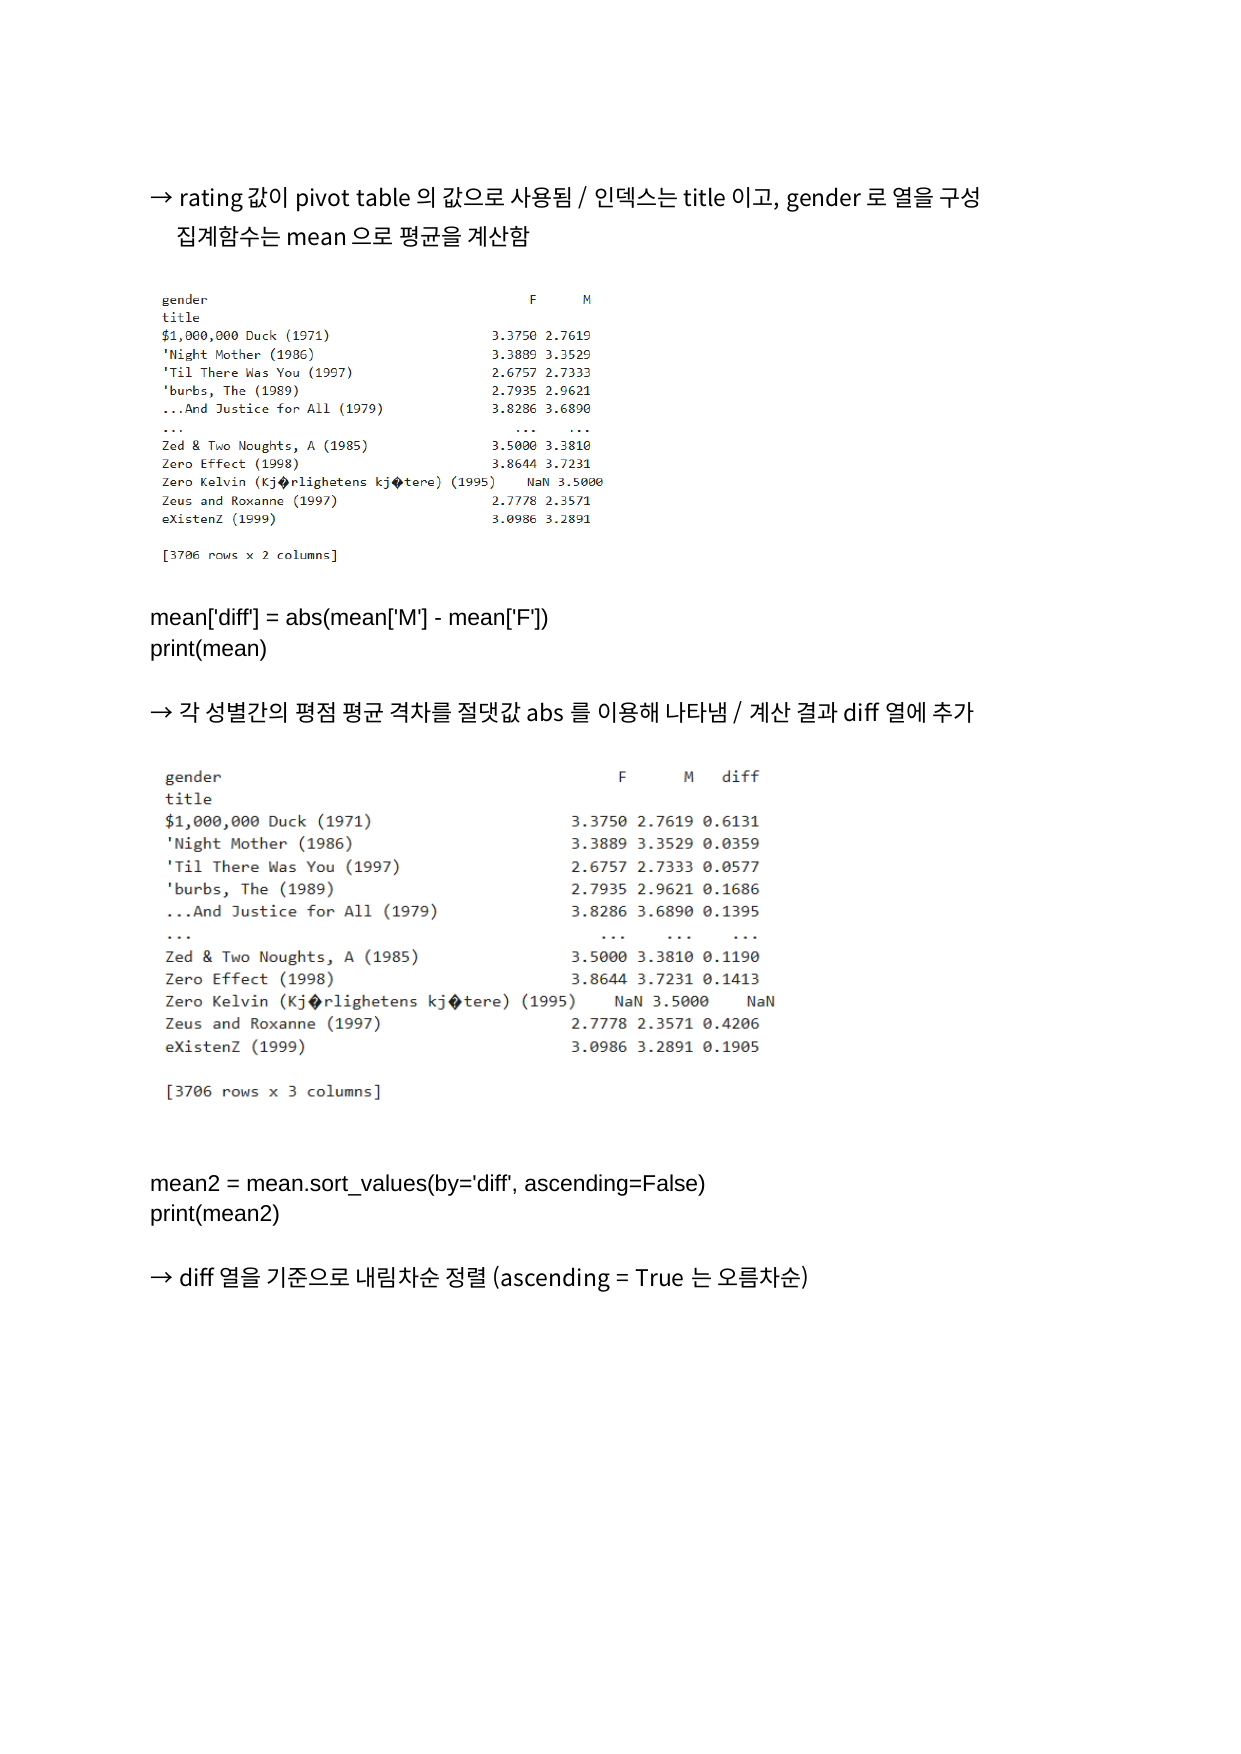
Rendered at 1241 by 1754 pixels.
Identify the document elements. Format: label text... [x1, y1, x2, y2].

text → diff열을 기준으로 내림차순 정렬 (ascending = True 는 오름차순) [150, 1260, 1090, 1293]
text mean2 = mean.sort_values(by='diff', ascending=False) [150, 1169, 1090, 1196]
text 집계함수는 mean으로 평균을 계산함 [150, 218, 1090, 252]
text → rating값이 pivot table의 값으로 사용됨 / 인덱스는 title이고, gender로 열을 구성 [150, 180, 1090, 213]
picture [150, 763, 789, 1106]
text mean['diff'] = abs(mean['M'] - mean['F']) [150, 604, 1090, 631]
text print(mean2) [150, 1200, 1090, 1226]
text print(mean) [150, 634, 1090, 661]
text → 각 성별간의 평점 평균 격차를 절댓값 abs 를 이용해 나타냄 / 계산 결과 diff 열에 추가 [150, 695, 1090, 728]
picture [150, 286, 620, 571]
